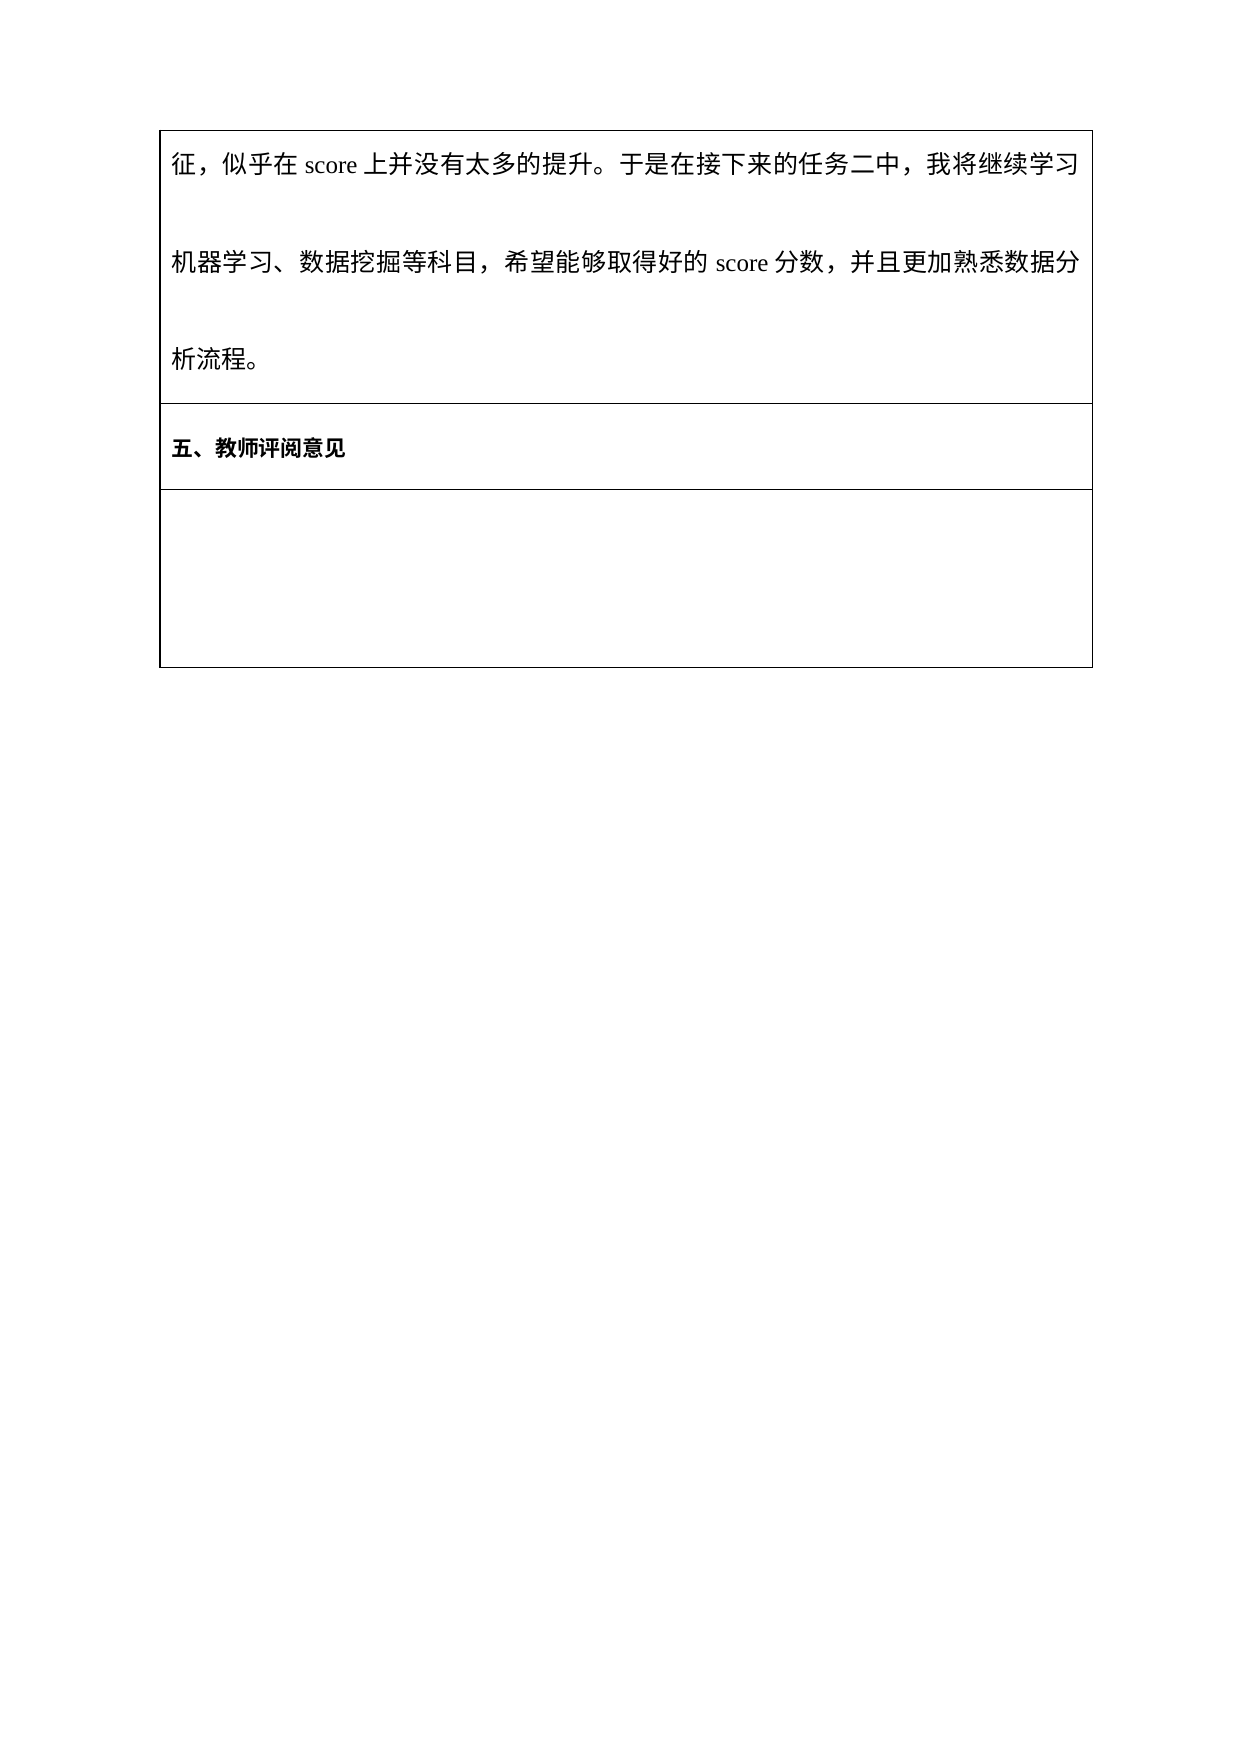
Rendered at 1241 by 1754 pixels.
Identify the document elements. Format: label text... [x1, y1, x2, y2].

table_cell 五、教师评阅意见 [161, 404, 1092, 489]
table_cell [161, 131, 1092, 403]
table_cell [161, 490, 1092, 667]
